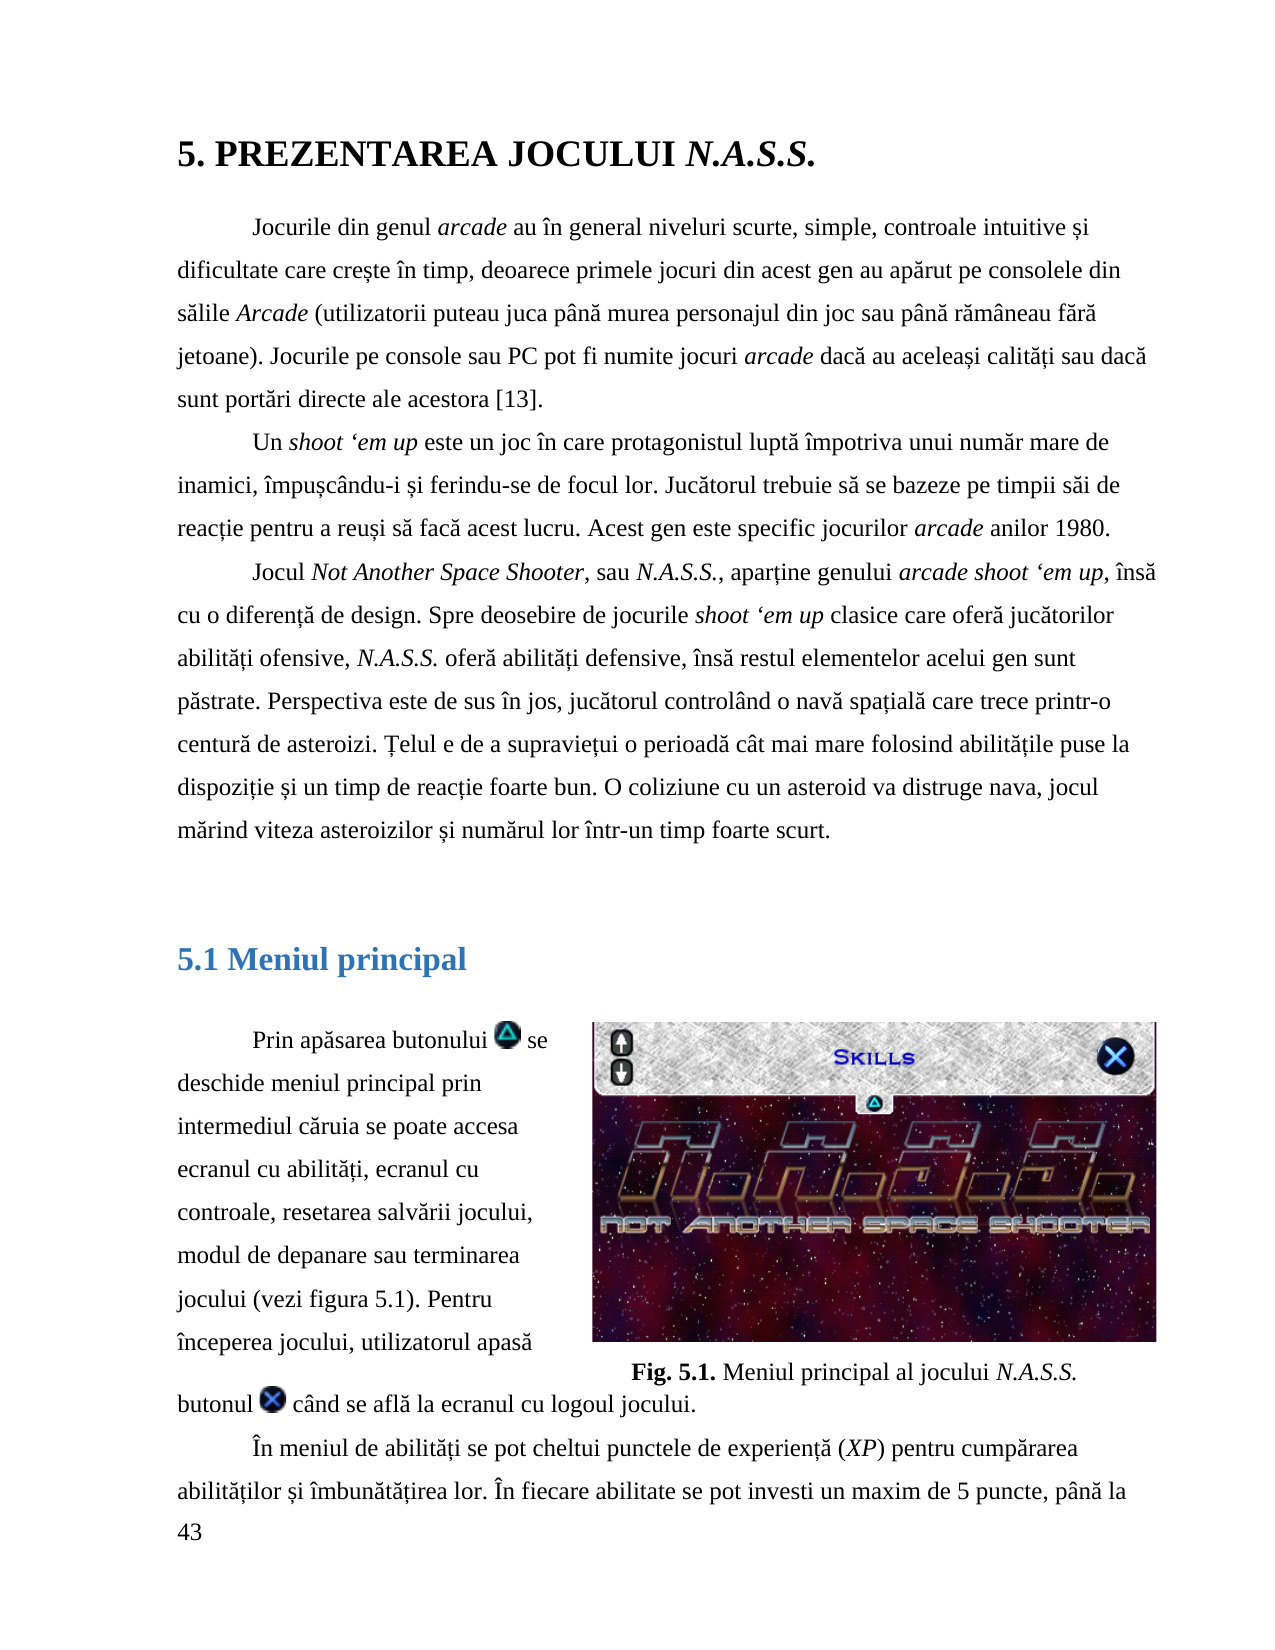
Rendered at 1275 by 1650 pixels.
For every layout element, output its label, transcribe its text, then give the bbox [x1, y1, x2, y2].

text Un shoot ‘em up este un joc în care protagonistul luptă împotriva unui număr mare de inamici, împușcându-i și ferindu-se de focul lor. Jucătorul trebuie să se bazeze pe timpii săi de reacție pentru a reuși să facă acest lucru. Acest gen este specific jocurilor arcade anilor 1980. [177, 427, 1156, 542]
picture [259, 1386, 287, 1413]
text Jocurile din genul arcade au în general niveluri scurte, simple, controale intuitive și dificultate care crește în timp, deoarece primele jocuri din acest gen au apărut pe consolele din sălile Arcade (utilizatorii puteau juca până murea personajul din joc sau până rămâneau fără jetoane). Jocurile pe console sau PC pot fi numite jocuri arcade dacă au aceleași calități sau dacă sunt portări directe ale acestora [13]. [177, 212, 1156, 413]
picture [592, 1022, 1157, 1342]
text Jocul Not Another Space Shooter, sau N.A.S.S., aparține genului arcade shoot ‘em up, însă cu o diferență de design. Spre deosebire de jocurile shoot ‘em up clasice care oferă jucătorilor abilități ofensive, N.A.S.S. oferă abilități defensive, însă restul elementelor acelui gen sunt păstrate. Perspectiva este de sus în jos, jucătorul controlând o navă spațială care trece printr-o centură de asteroizi. Țelul e de a supraviețui o perioadă cât mai mare folosind abilitățile puse la dispoziție și un timp de reacție foarte bun. O coliziune cu un asteroid va distruge nava, jocul mărind viteza asteroizilor și numărul lor într-un timp foarte scurt. [177, 557, 1156, 844]
picture [494, 1021, 521, 1049]
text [177, 1433, 1156, 1504]
subtitle 5. PREZENTAREA JOCULUI N.A.S.S. [177, 131, 1156, 174]
subtitle 5.1 Meniul principal [177, 939, 1156, 977]
